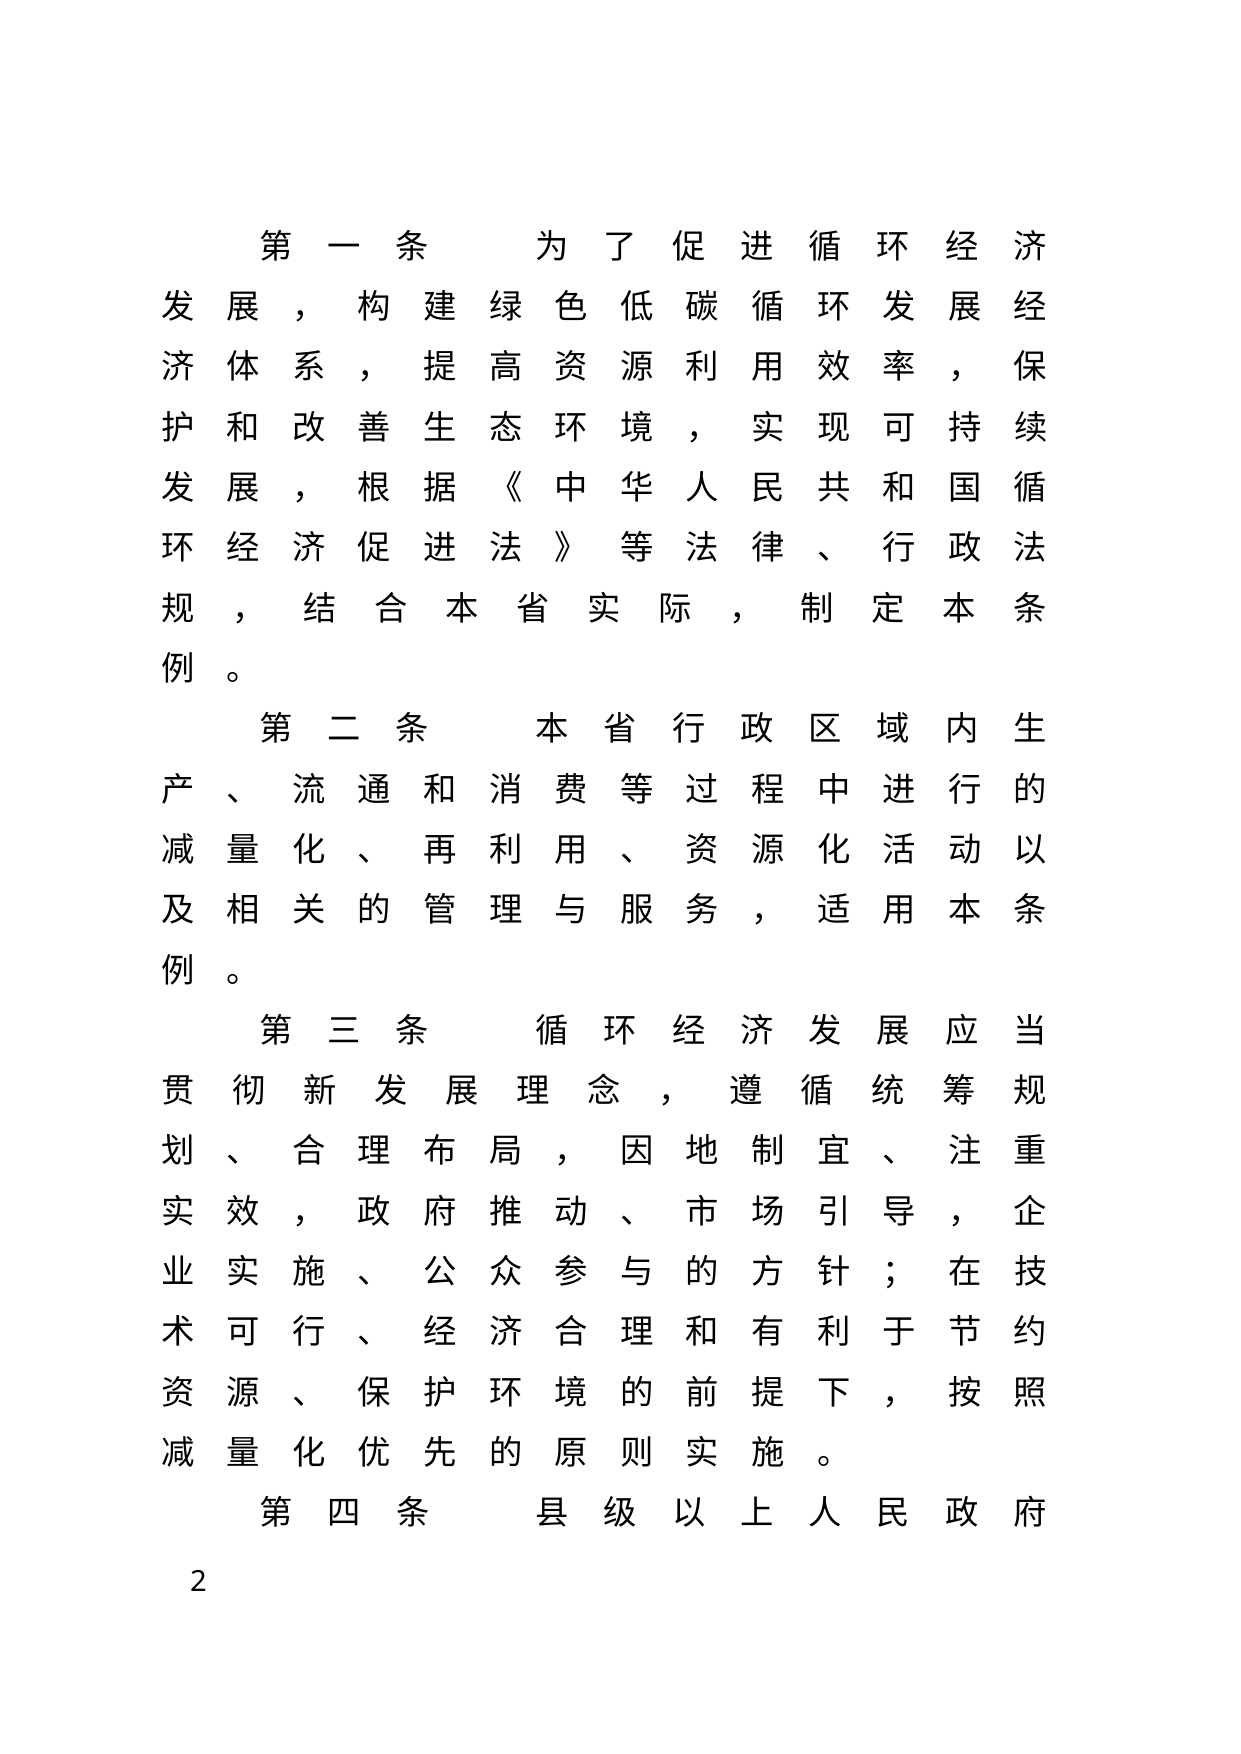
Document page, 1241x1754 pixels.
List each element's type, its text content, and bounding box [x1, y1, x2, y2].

text 第三条 循环经济发展应当贯彻新发展理念，遵循统筹规划、合理布局，因地制宜、注重实效，政府推动、市场引导，企业实施、公众参与的方针；在技术可行、经济合理和有利于节约资源、保护环境的前提下，按照减量化优先的原则实施。 [161, 998, 1079, 1480]
text 第一条 为了促进循环经济发展，构建绿色低碳循环发展经济体系，提高资源利用效率，保护和改善生态环境，实现可持续发展，根据《中华人民共和国循环经济促进法》等法律、行政法规，结合本省实际，制定本条例。 [161, 213, 1079, 696]
text 第二条 本省行政区域内生产、流通和消费等过程中进行的减量化、再利用、资源化活动以及相关的管理与服务，适用本条例。 [161, 696, 1079, 998]
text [161, 1480, 1079, 1540]
